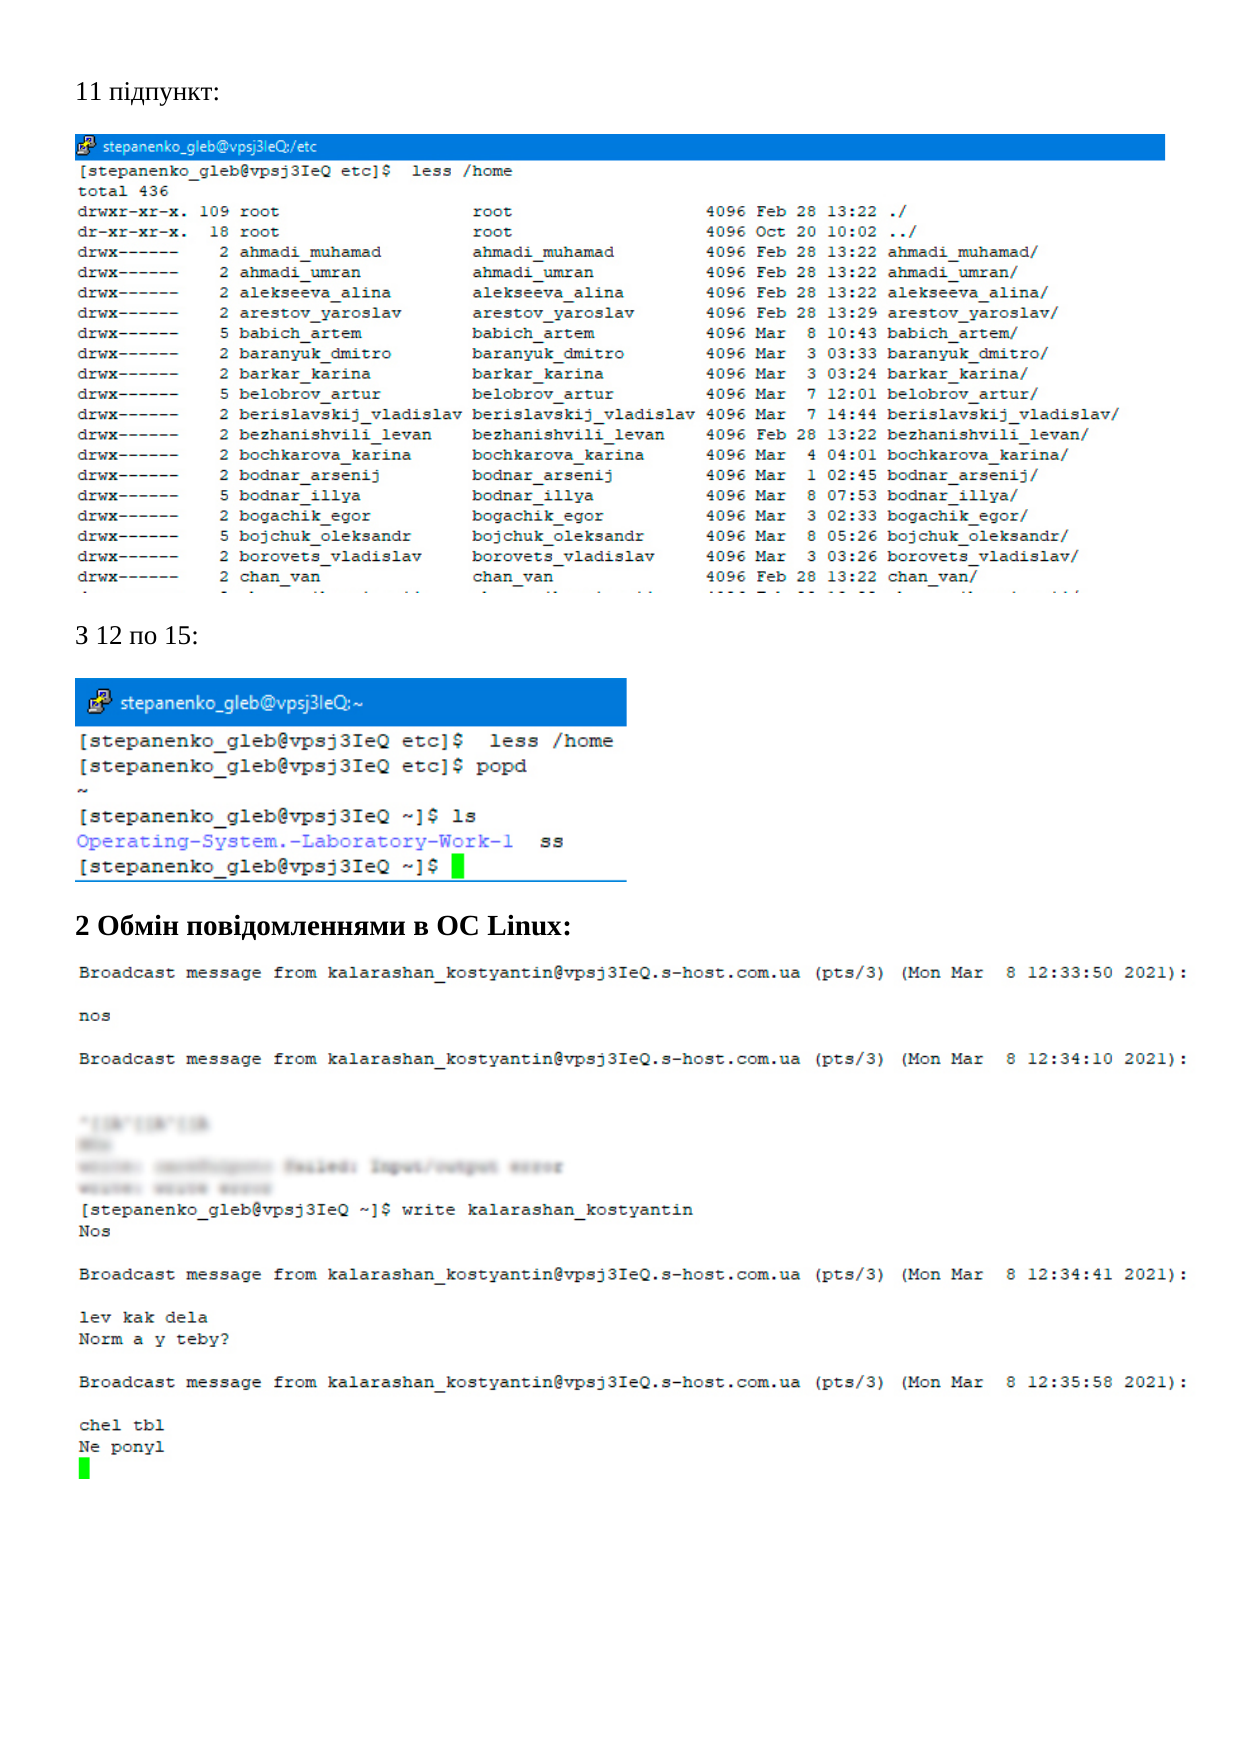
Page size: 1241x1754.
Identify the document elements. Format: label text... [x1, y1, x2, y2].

picture [75, 134, 1166, 593]
picture [75, 955, 1236, 1479]
text 2 Обмін повідомленнями в ОС Linux: [75, 908, 1165, 955]
picture [75, 678, 627, 882]
text 11 підпункт: [75, 75, 1165, 106]
text З 12 по 15: [75, 619, 1165, 650]
